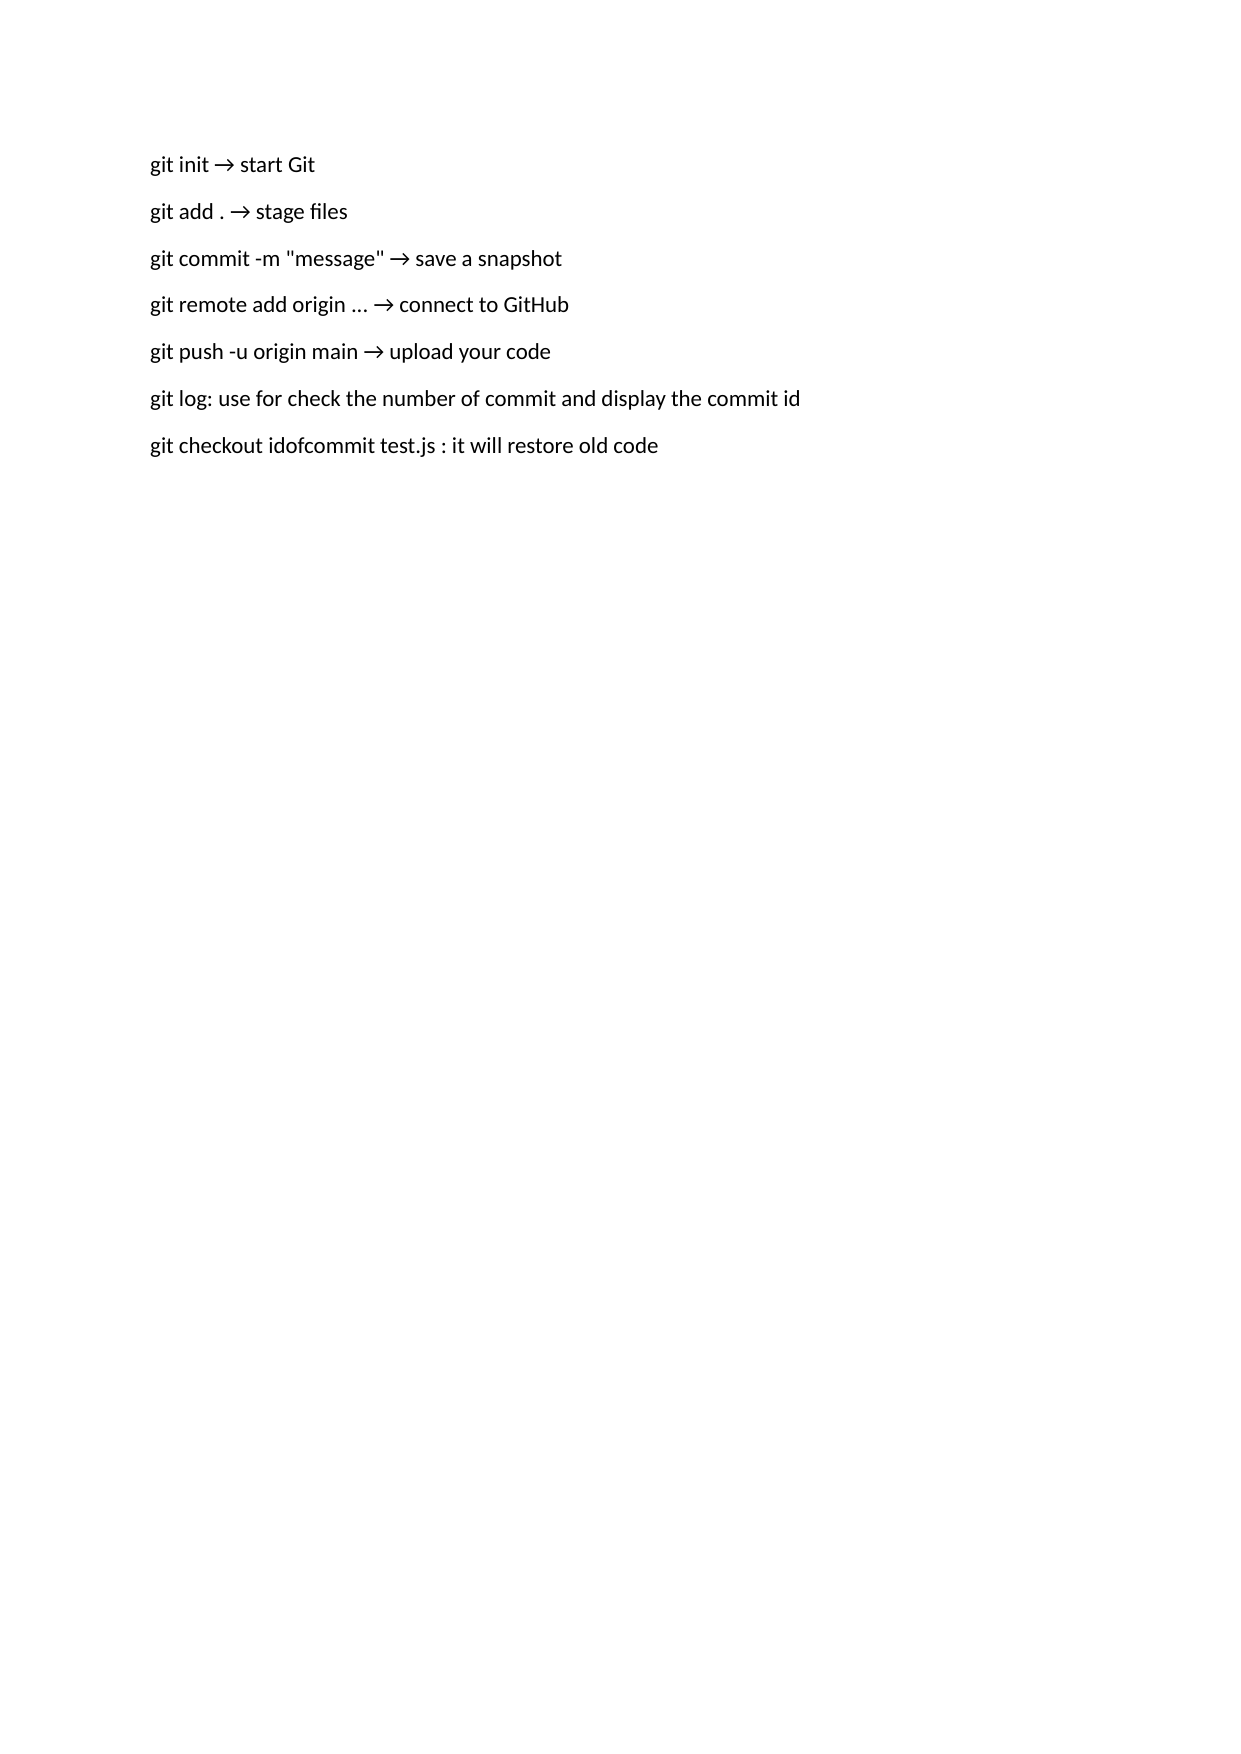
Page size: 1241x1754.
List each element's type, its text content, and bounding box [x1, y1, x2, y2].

text git checkout idofcommit test.js : it will restore old code [150, 431, 1090, 459]
text git init → start Git [150, 150, 1090, 178]
text git log: use for check the number of commit and display the commit id [150, 384, 1090, 412]
text git push -u origin main → upload your code [150, 337, 1090, 366]
text git remote add origin ... → connect to GitHub [150, 291, 1090, 319]
text git add . → stage files [150, 197, 1090, 225]
text git commit -m "message" → save a snapshot [150, 244, 1090, 272]
